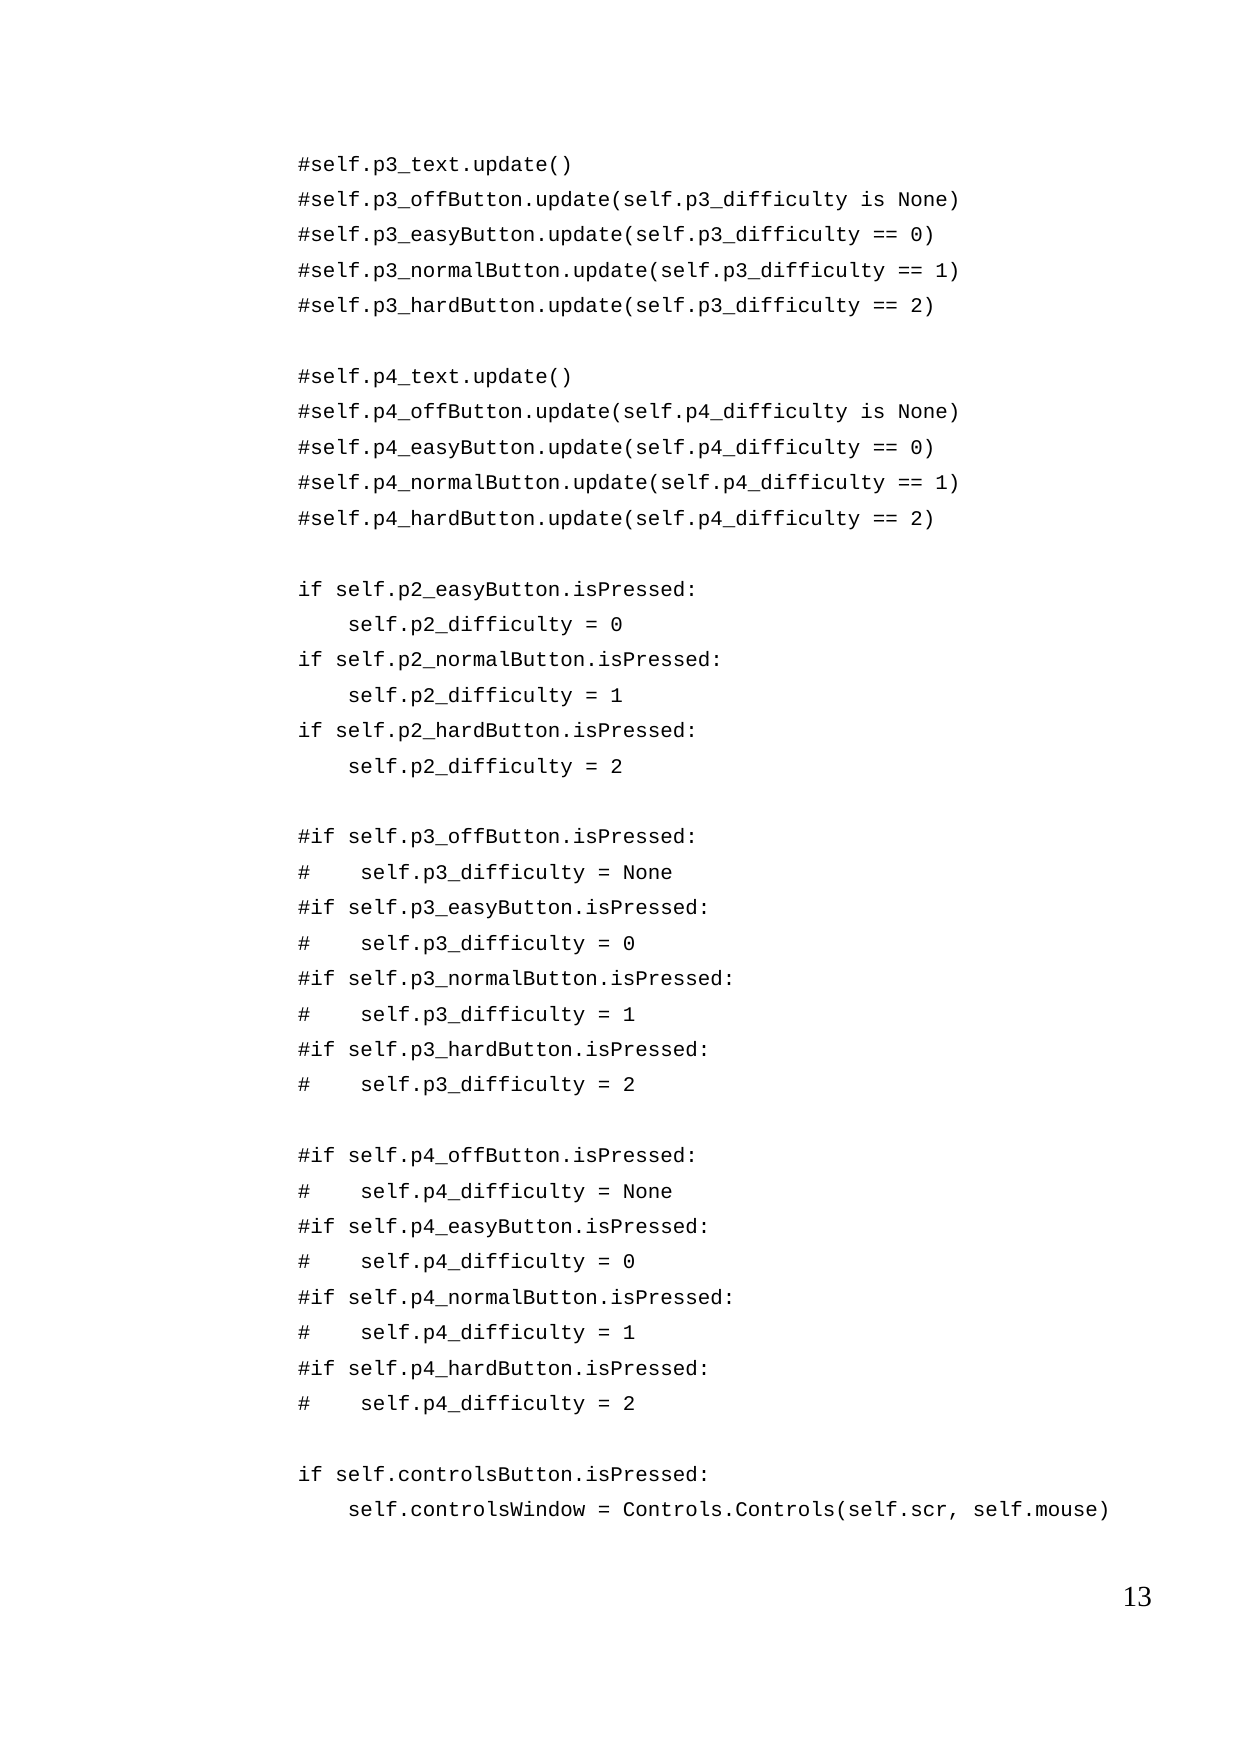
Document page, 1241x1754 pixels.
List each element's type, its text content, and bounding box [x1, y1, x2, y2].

text #if self.p4_easyButton.isPressed: [148, 1216, 1152, 1240]
text #self.p3_easyButton.update(self.p3_difficulty == 0) [148, 224, 1152, 248]
text #self.p3_hardButton.update(self.p3_difficulty == 2) [148, 295, 1152, 319]
text self.controlsWindow = Controls.Controls(self.scr, self.mouse) [148, 1499, 1152, 1523]
text # self.p4_difficulty = 2 [148, 1393, 1152, 1417]
text # self.p3_difficulty = 1 [148, 1003, 1152, 1027]
text if self.p2_easyButton.isPressed: [148, 578, 1152, 602]
text if self.p2_hardButton.isPressed: [148, 720, 1152, 744]
text #if self.p4_hardButton.isPressed: [148, 1358, 1152, 1381]
text # self.p3_difficulty = 2 [148, 1074, 1152, 1098]
text #if self.p4_normalButton.isPressed: [148, 1287, 1152, 1311]
text # self.p4_difficulty = 0 [148, 1251, 1152, 1275]
text #self.p4_offButton.update(self.p4_difficulty is None) [148, 401, 1152, 425]
text #self.p4_normalButton.update(self.p4_difficulty == 1) [148, 472, 1152, 496]
text # self.p4_difficulty = None [148, 1181, 1152, 1204]
text #self.p4_easyButton.update(self.p4_difficulty == 0) [148, 437, 1152, 461]
text self.p2_difficulty = 1 [148, 685, 1152, 708]
text self.p2_difficulty = 0 [148, 614, 1152, 638]
text #self.p3_normalButton.update(self.p3_difficulty == 1) [148, 260, 1152, 283]
text #self.p3_text.update() [148, 153, 1152, 177]
text if self.p2_normalButton.isPressed: [148, 649, 1152, 673]
text #self.p4_text.update() [148, 366, 1152, 390]
text #if self.p3_hardButton.isPressed: [148, 1039, 1152, 1063]
text # self.p3_difficulty = 0 [148, 933, 1152, 956]
text #if self.p3_easyButton.isPressed: [148, 897, 1152, 921]
text # self.p3_difficulty = None [148, 862, 1152, 886]
text self.p2_difficulty = 2 [148, 756, 1152, 779]
text if self.controlsButton.isPressed: [148, 1464, 1152, 1488]
text #if self.p4_offButton.isPressed: [148, 1145, 1152, 1169]
text #self.p4_hardButton.update(self.p4_difficulty == 2) [148, 508, 1152, 531]
text #self.p3_offButton.update(self.p3_difficulty is None) [148, 189, 1152, 213]
text #if self.p3_normalButton.isPressed: [148, 968, 1152, 992]
text # self.p4_difficulty = 1 [148, 1322, 1152, 1346]
text #if self.p3_offButton.isPressed: [148, 826, 1152, 850]
